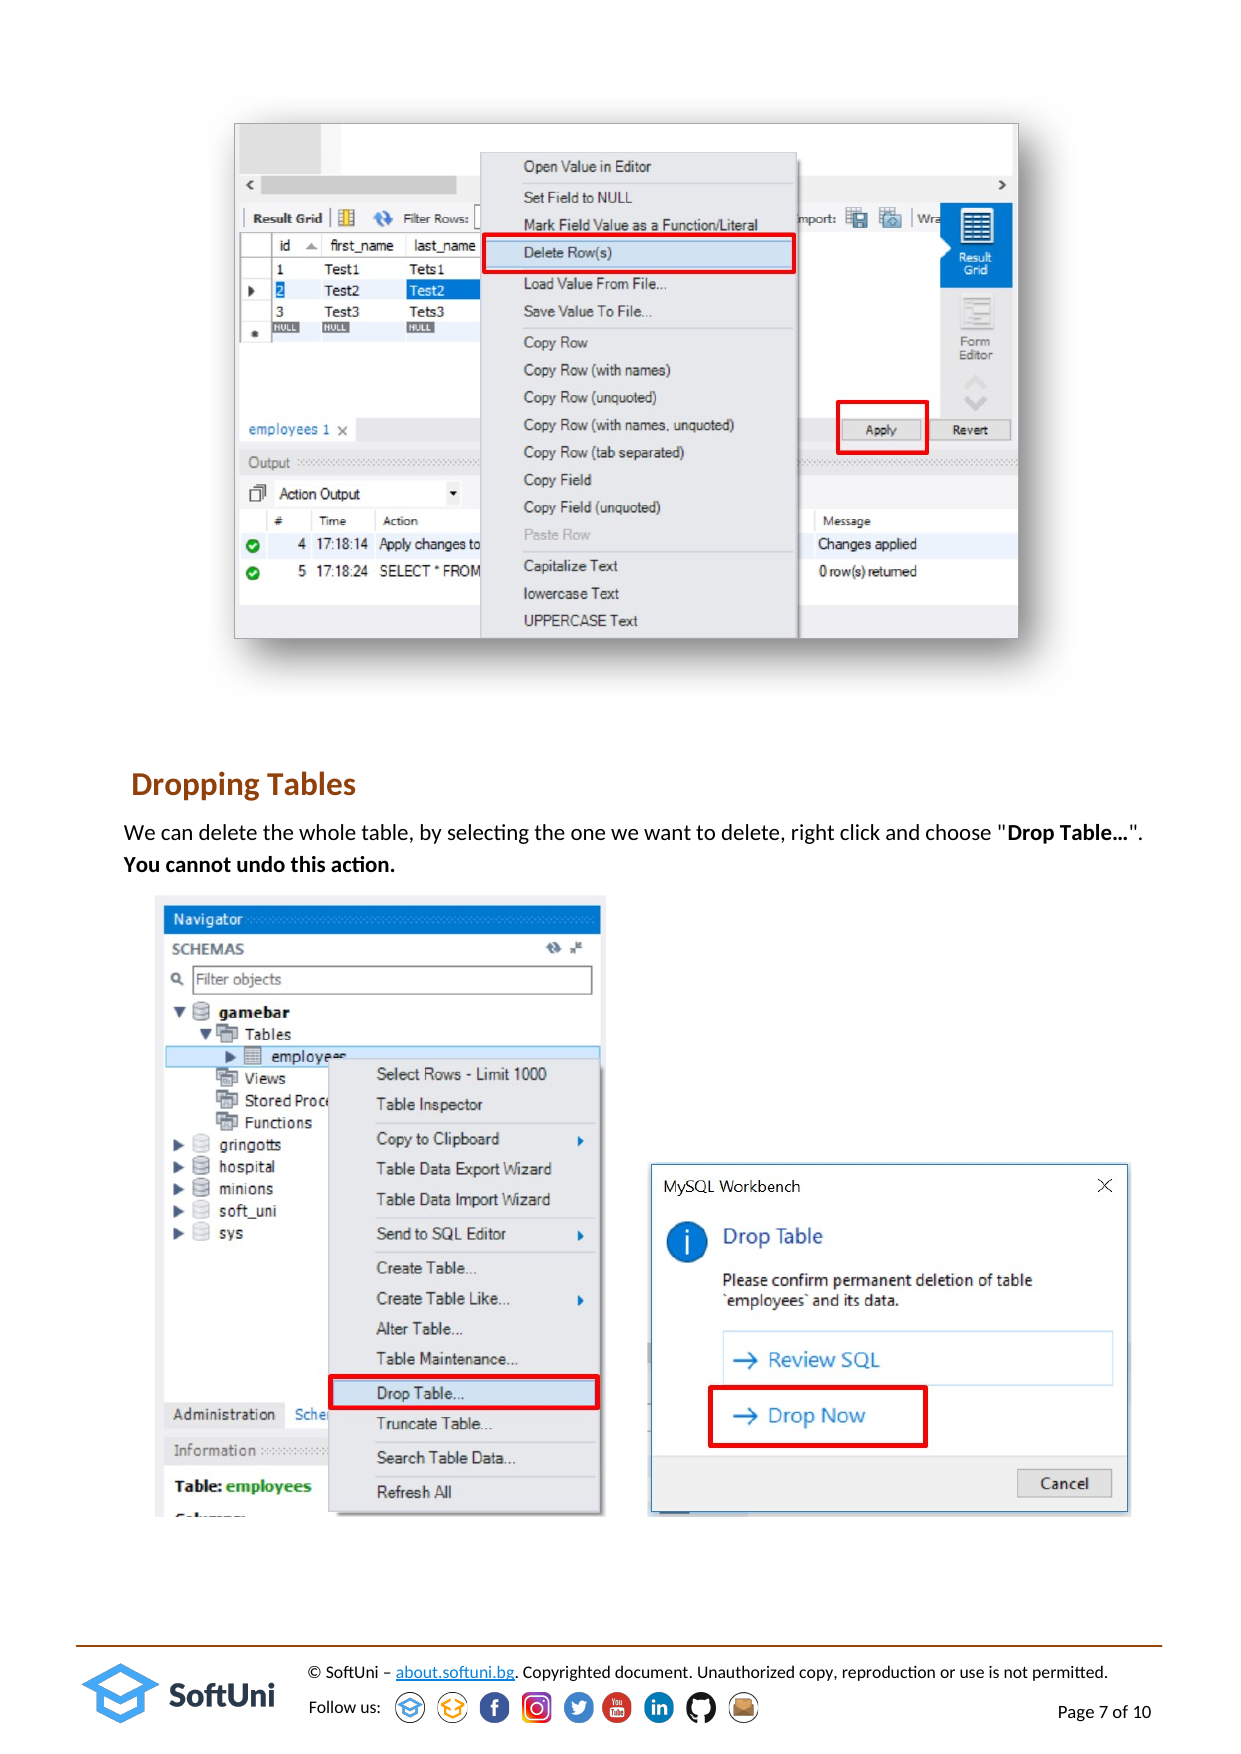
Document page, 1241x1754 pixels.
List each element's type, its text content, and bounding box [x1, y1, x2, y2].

picture [395, 1692, 425, 1723]
picture [665, 1692, 674, 1701]
picture [75, 1658, 281, 1729]
text We can delete the whole table, by selecting the one we want to delete, right click and choose "Drop Table…". You cannot undo this action. [124, 818, 1163, 878]
picture [665, 1714, 674, 1723]
picture [686, 1692, 716, 1723]
picture [235, 124, 1018, 638]
picture [479, 1692, 510, 1723]
picture [728, 1692, 759, 1723]
picture [644, 1714, 653, 1723]
picture [658, 1705, 667, 1714]
picture [602, 1692, 632, 1723]
picture [647, 1162, 1132, 1517]
picture [564, 1692, 594, 1723]
picture [437, 1692, 468, 1723]
picture [155, 895, 606, 1517]
picture [522, 1692, 552, 1723]
subtitle Dropping Tables [124, 763, 1163, 804]
picture [644, 1692, 653, 1701]
